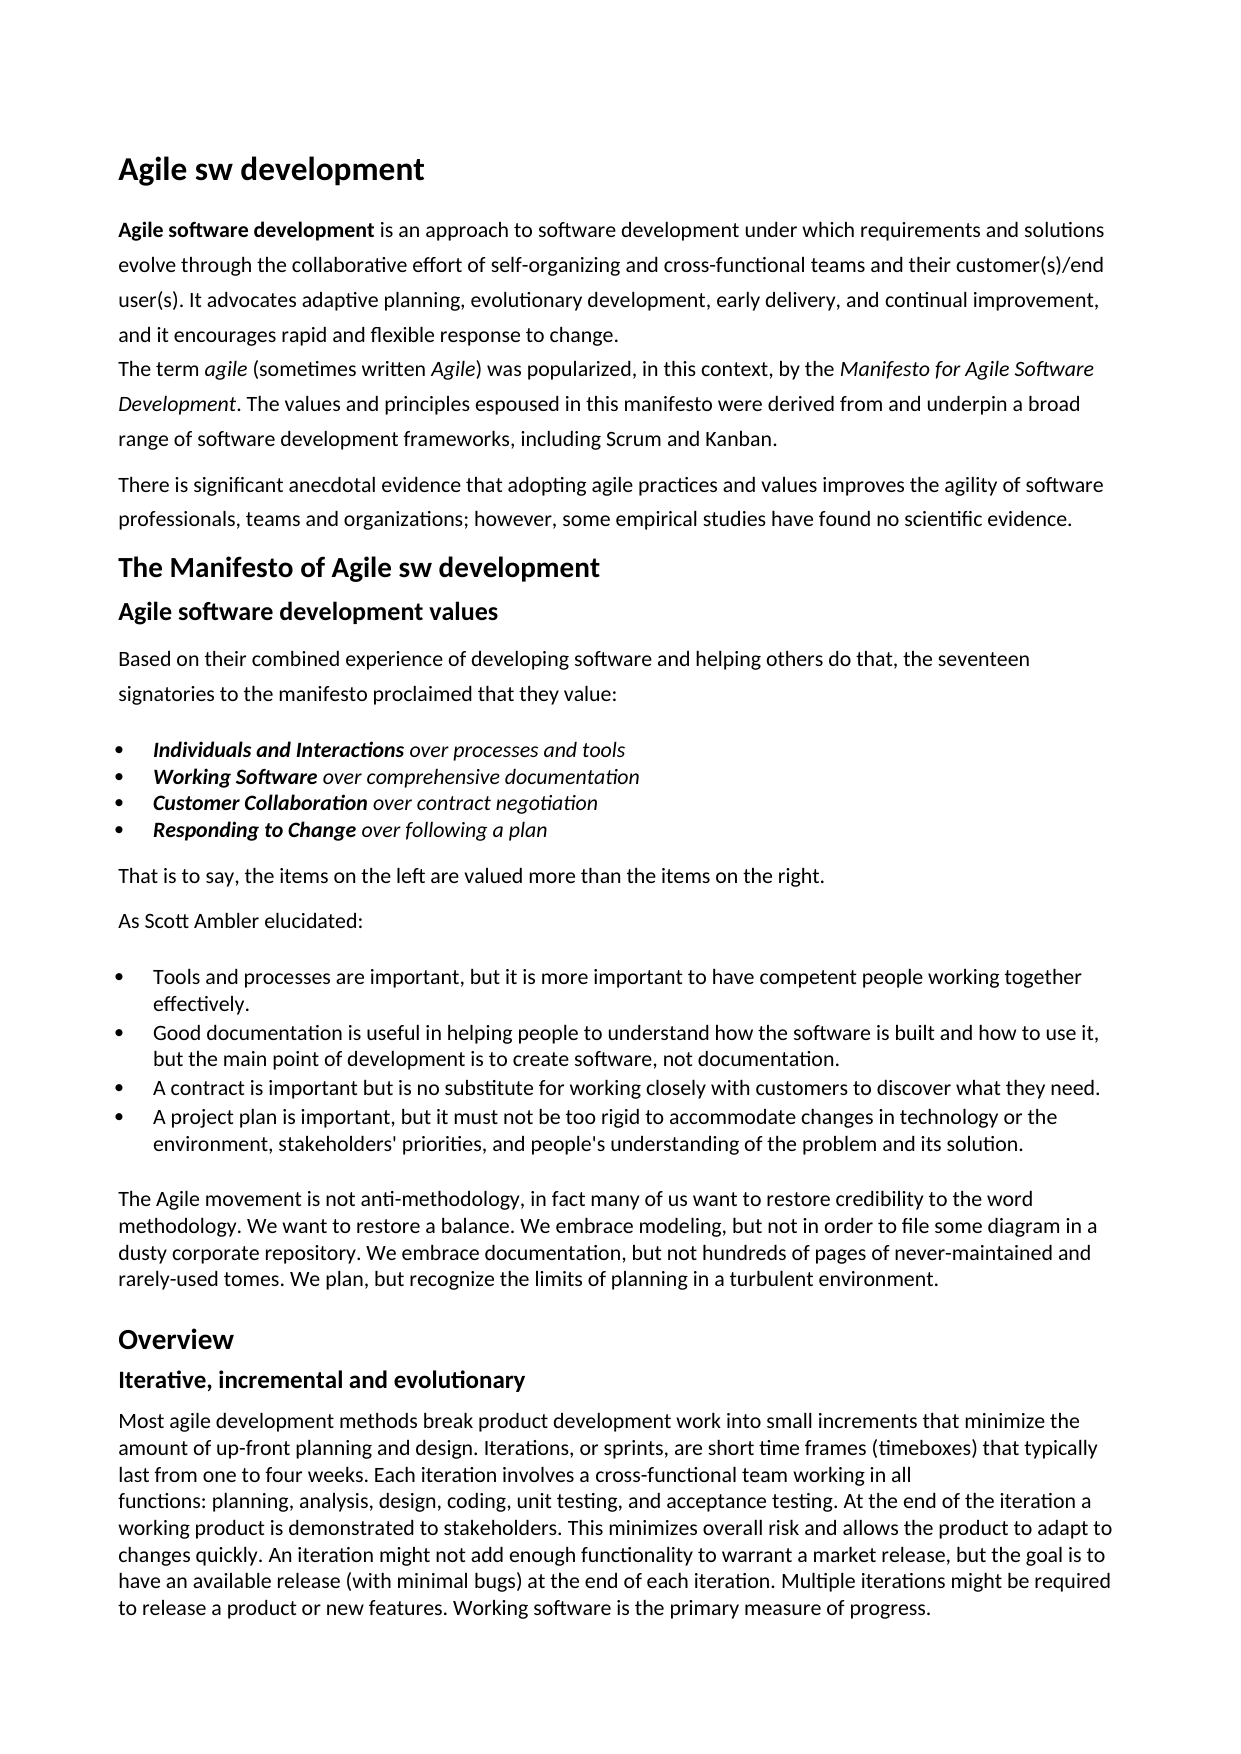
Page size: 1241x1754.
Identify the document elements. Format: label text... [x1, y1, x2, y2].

text There is significant anecdotal evidence that adopting agile practices and values improves the agility of software professionals, teams and organizations; however, some empirical studies have found no scientific evidence. [118, 463, 1122, 532]
text The Manifesto of Agile sw development [118, 543, 1122, 585]
subtitle Iterative, incremental and evolutionary [118, 1364, 1122, 1395]
list A contract is important but is no substitute for working closely with customers to discover what they need. [115, 1074, 1122, 1101]
list Working Software over comprehensive documentation [115, 763, 1122, 789]
text Overview [118, 1321, 1122, 1357]
text Most agile development methods break product development work into small increments that minimize the amount of up-front planning and design. Iterations, or sprints, are short time frames (timeboxes) that typically last from one to four weeks. Each iteration involves a cross-functional team working in all functions: planning, analysis, design, coding, unit testing, and acceptance testing. At the end of the iteration a working product is demonstrated to stakeholders. This minimizes overall risk and allows the product to adapt to changes quickly. An iteration might not add enough functionality to warrant a market release, but the goal is to have an available release (with minimal bugs) at the end of each iteration. Multiple iterations might be required to release a product or new features. Working software is the primary measure of progress. [118, 1408, 1122, 1621]
text Based on their combined experience of developing software and helping others do that, the seventeen signatories to the manifesto proclaimed that they value: [118, 637, 1122, 707]
text The term agile (sometimes written Agile) was popularized, in this context, by the Manifesto for Agile Software Development. The values and principles espoused in this manifesto were derived from and underpin a broad range of software development frameworks, including Scrum and Kanban. [118, 347, 1122, 452]
text Agile sw development [118, 148, 1122, 188]
list A project plan is important, but it must not be too rigid to accommodate changes in technology or the environment, stakeholders' priorities, and people's understanding of the problem and its solution. [115, 1103, 1122, 1156]
text As Scott Ambler elucidated: [118, 899, 1122, 934]
list Responding to Change over following a plan [115, 816, 1122, 843]
list Individuals and Interactions over processes and tools [115, 736, 1122, 763]
text Agile software development values [118, 585, 1122, 627]
list Good documentation is useful in helping people to understand how the software is built and how to use it, but the main point of development is to create software, not documentation. [115, 1019, 1122, 1072]
list Tools and processes are important, but it is more important to have competent people working together effectively. [115, 963, 1122, 1017]
text The Agile movement is not anti-methodology, in fact many of us want to restore credibility to the word methodology. We want to restore a balance. We embrace modeling, but not in order to file some diagram in a dusty corporate repository. We embrace documentation, but not hundreds of pages of never-maintained and rarely-used tomes. We plan, but recognize the limits of planning in a turbulent environment. [118, 1186, 1122, 1292]
text That is to say, the items on the left are valued more than the items on the right. [118, 854, 1122, 888]
text Agile software development is an approach to software development under which requirements and solutions evolve through the collaborative effort of self-organizing and cross-functional teams and their customer(s)/end user(s). It advocates adaptive planning, evolutionary development, early delivery, and continual improvement, and it encourages rapid and flexible response to change. [118, 208, 1122, 347]
list Customer Collaboration over contract negotiation [115, 789, 1122, 816]
